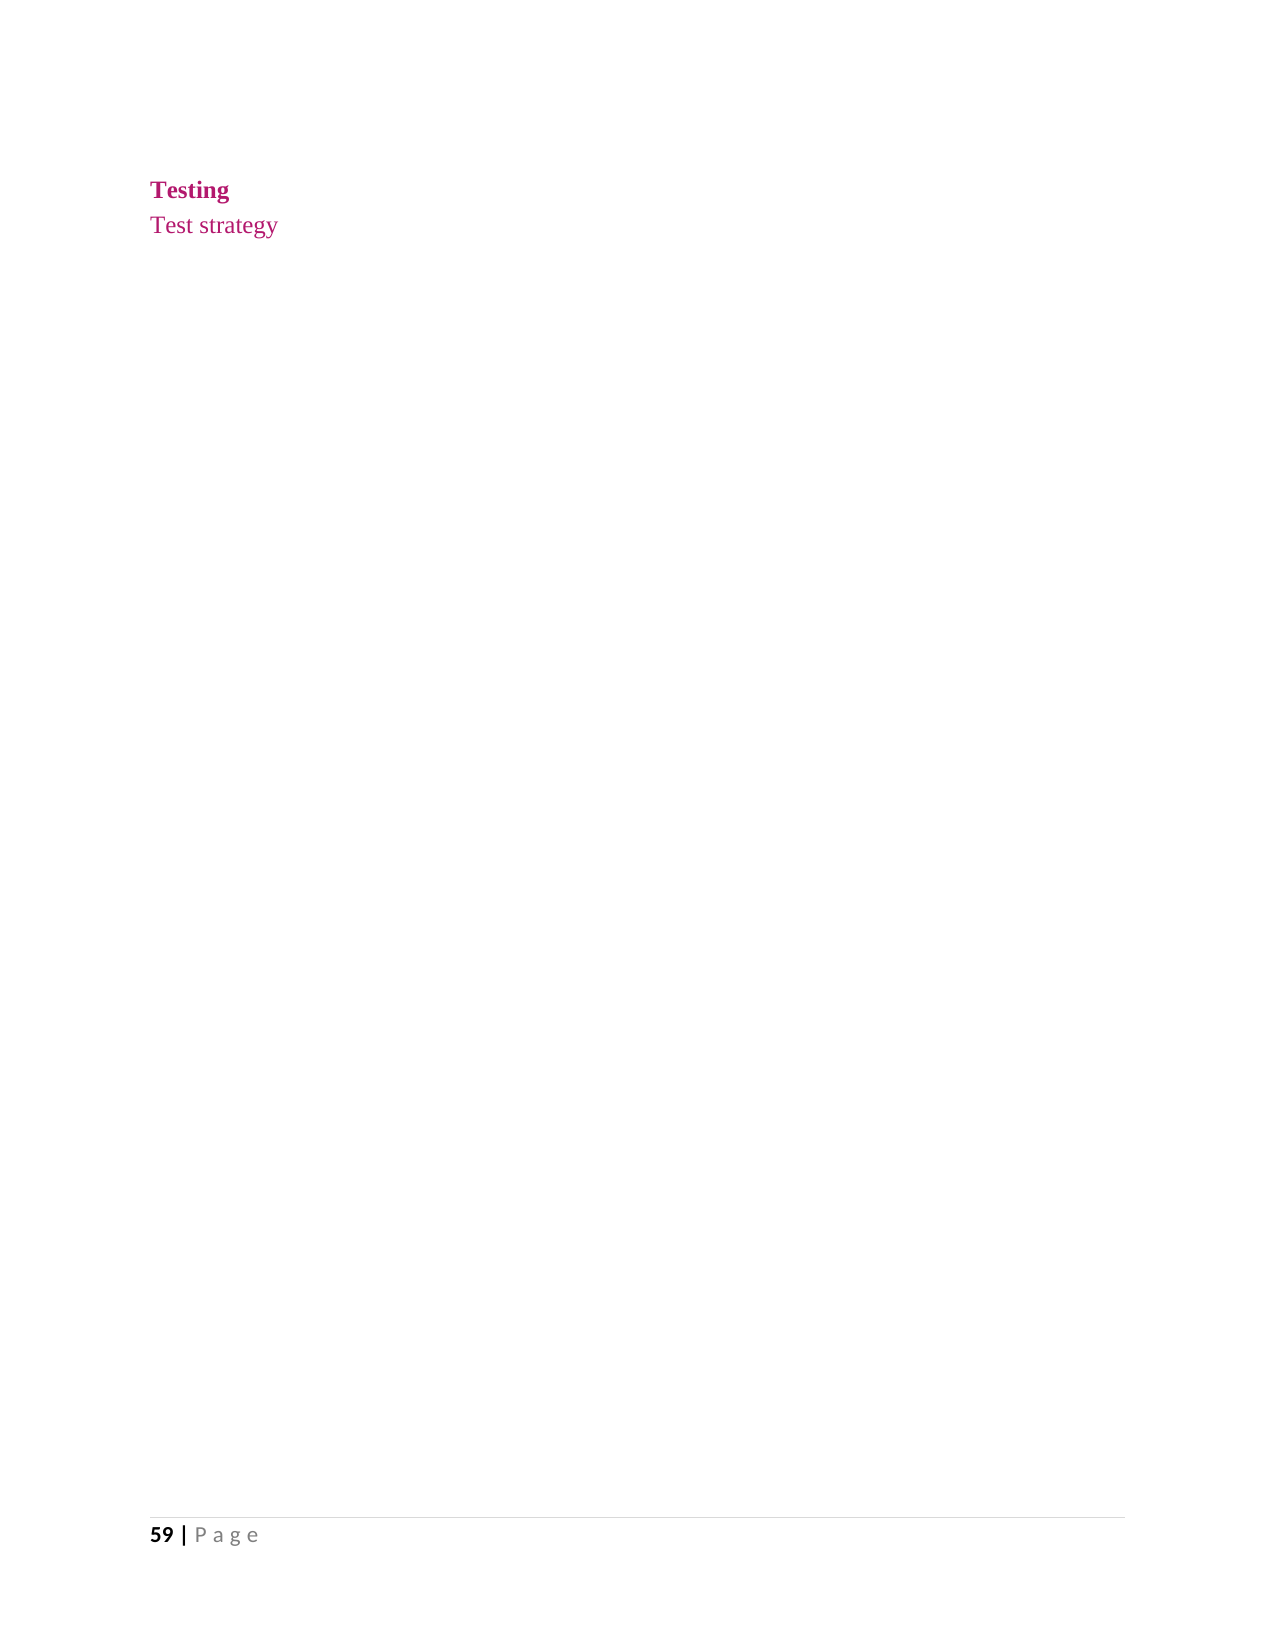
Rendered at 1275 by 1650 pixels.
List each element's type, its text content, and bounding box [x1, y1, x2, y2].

subtitle Test strategy [150, 210, 1125, 239]
subtitle Testing [150, 175, 1125, 204]
